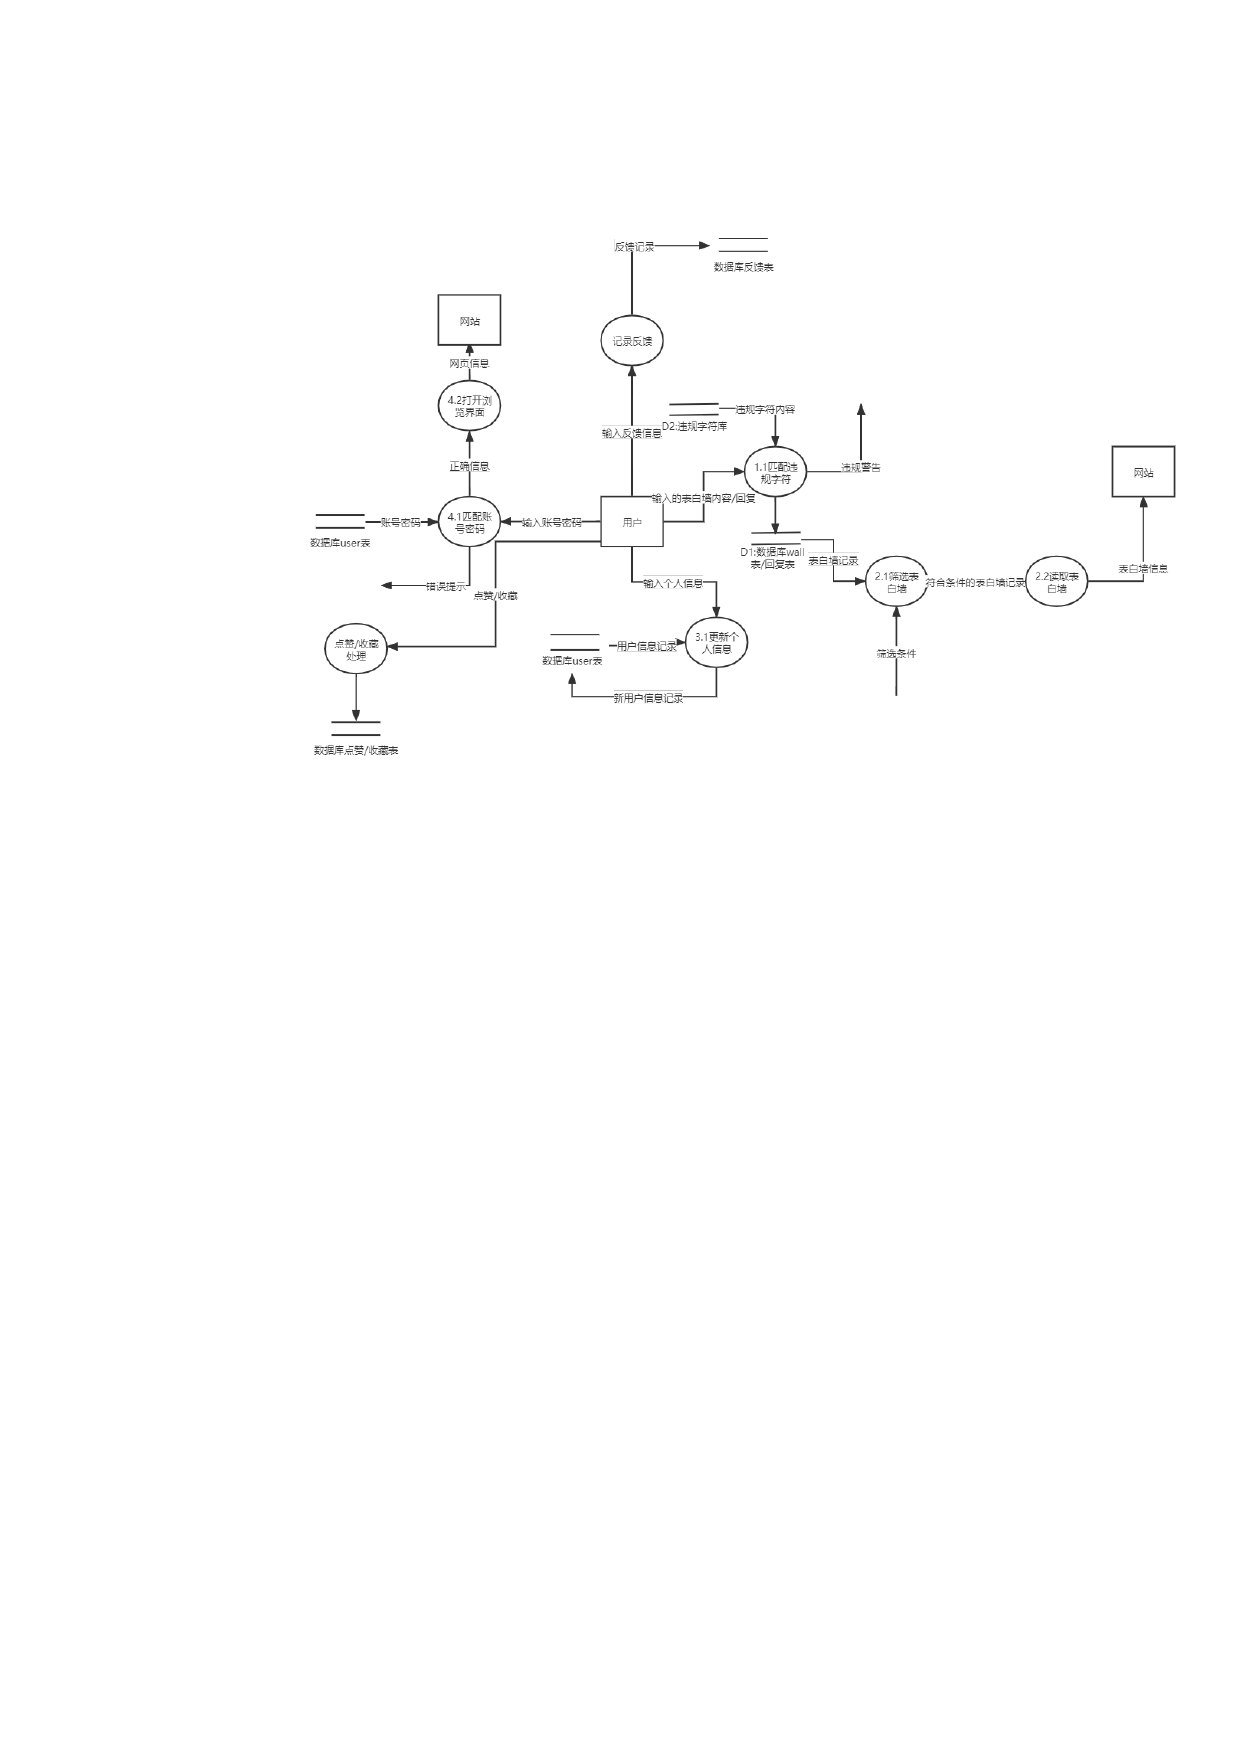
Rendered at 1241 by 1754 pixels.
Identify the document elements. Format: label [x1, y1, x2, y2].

picture [271, 219, 1193, 782]
